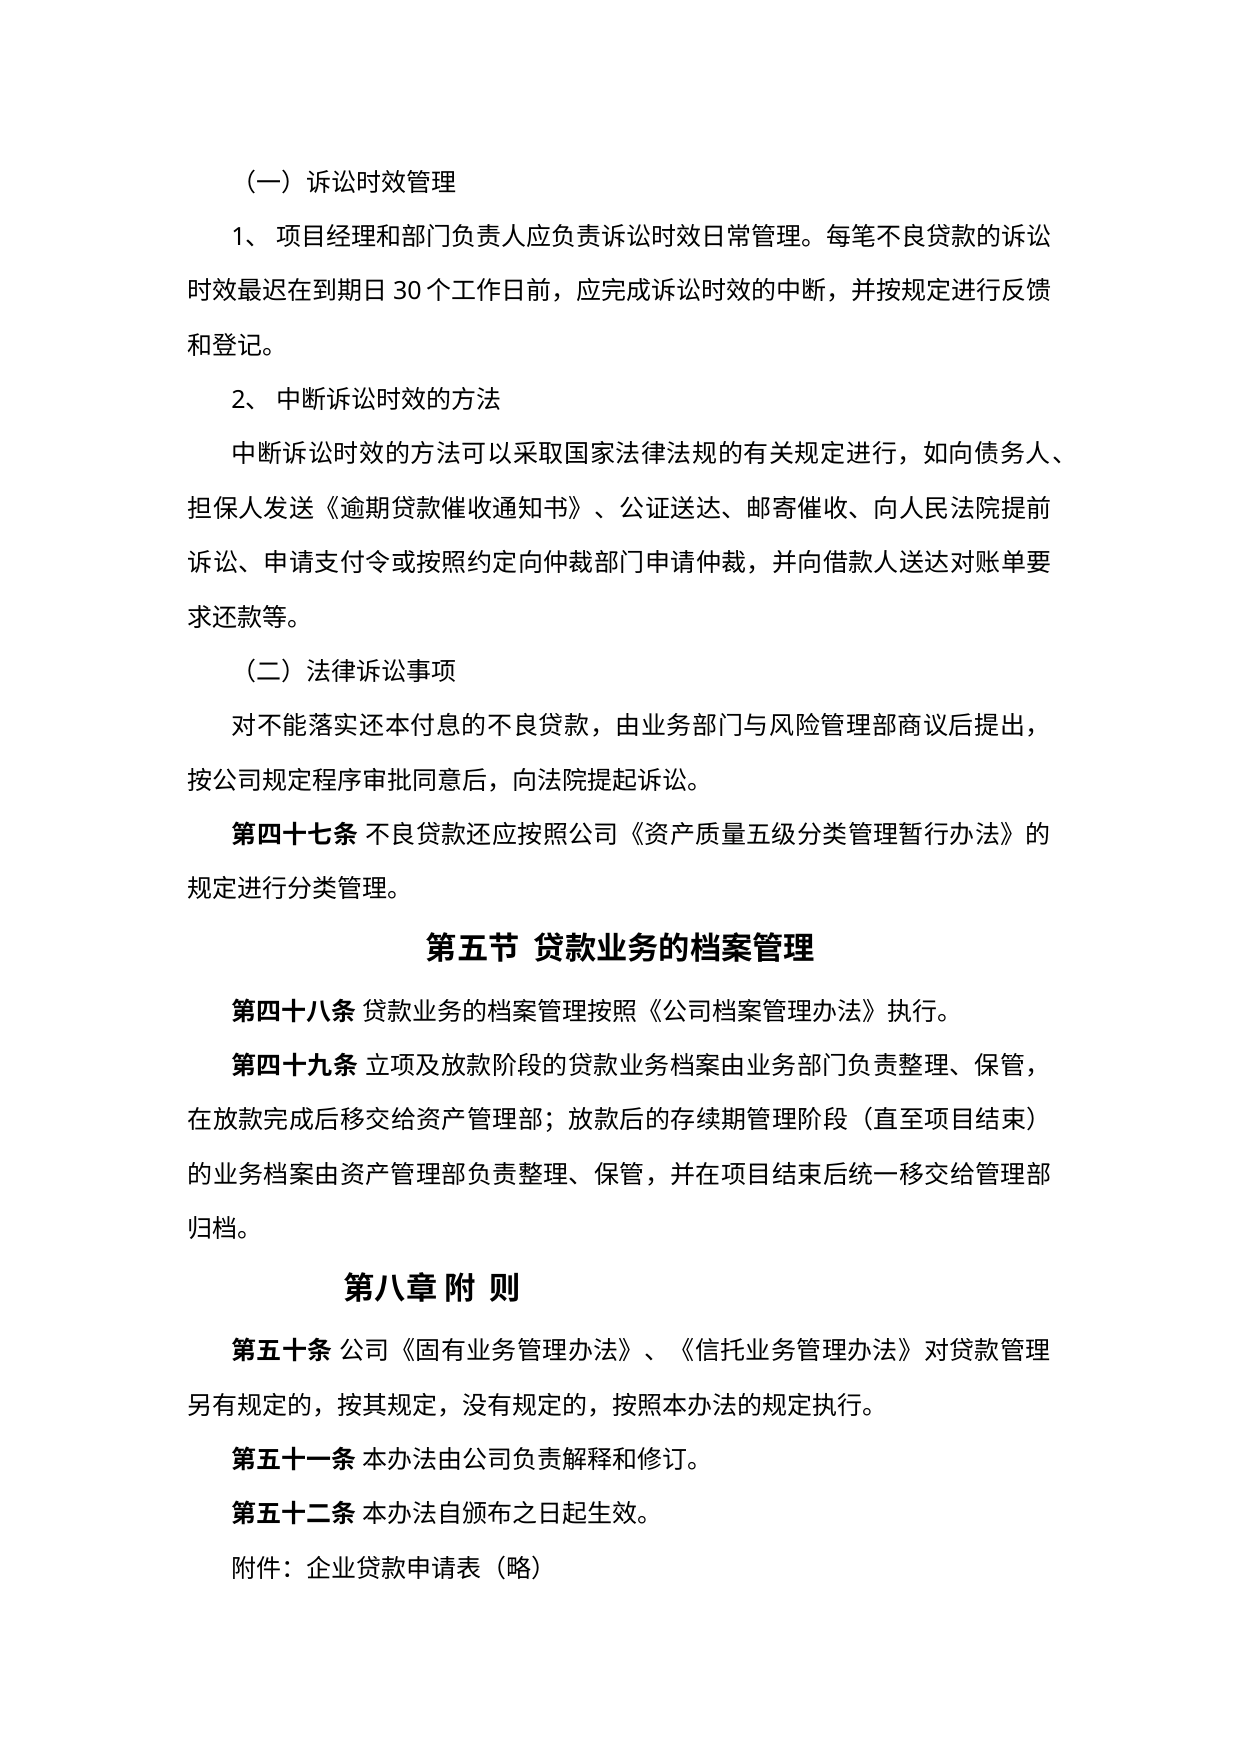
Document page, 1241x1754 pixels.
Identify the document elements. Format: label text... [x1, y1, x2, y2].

text （二）法律诉讼事项 [187, 651, 1053, 688]
text 第五十二条 本办法自颁布之日起生效。 [187, 1494, 1053, 1530]
text 第四十九条 立项及放款阶段的贷款业务档案由业务部门负责整理、保管，在放款完成后移交给资产管理部；放款后的存续期管理阶段（直至项目结束）的业务档案由资产管理部负责整理、保管，并在项目结束后统一移交给管理部归档。 [187, 1045, 1053, 1245]
text 中断诉讼时效的方法可以采取国家法律法规的有关规定进行，如向债务人、担保人发送《逾期贷款催收通知书》、公证送达、邮寄催收、向人民法院提前诉讼、申请支付令或按照约定向仲裁部门申请仲裁，并向借款人送达对账单要求还款等。 [187, 434, 1053, 633]
text 2、 中断诉讼时效的方法 [187, 379, 1053, 416]
text 第五十条 公司《固有业务管理办法》、《信托业务管理办法》对贷款管理另有规定的，按其规定，没有规定的，按照本办法的规定执行。 [187, 1331, 1053, 1421]
text 第五十一条 本办法由公司负责解释和修订。 [187, 1439, 1053, 1476]
text 第四十七条 不良贷款还应按照公司《资产质量五级分类管理暂行办法》的规定进行分类管理。 [187, 814, 1053, 905]
text 第八章 附 则 [187, 1263, 1053, 1308]
text （一）诉讼时效管理 [187, 162, 1053, 198]
text 第五节 贷款业务的档案管理 [187, 923, 1053, 968]
text 对不能落实还本付息的不良贷款，由业务部门与风险管理部商议后提出，按公司规定程序审批同意后，向法院提起诉讼。 [187, 706, 1053, 796]
text 附件：企业贷款申请表（略） [187, 1548, 1053, 1584]
text 1、 项目经理和部门负责人应负责诉讼时效日常管理。每笔不良贷款的诉讼时效最迟在到期日30个工作日前，应完成诉讼时效的中断，并按规定进行反馈和登记。 [187, 216, 1053, 361]
text 第四十八条 贷款业务的档案管理按照《公司档案管理办法》执行。 [187, 991, 1053, 1027]
